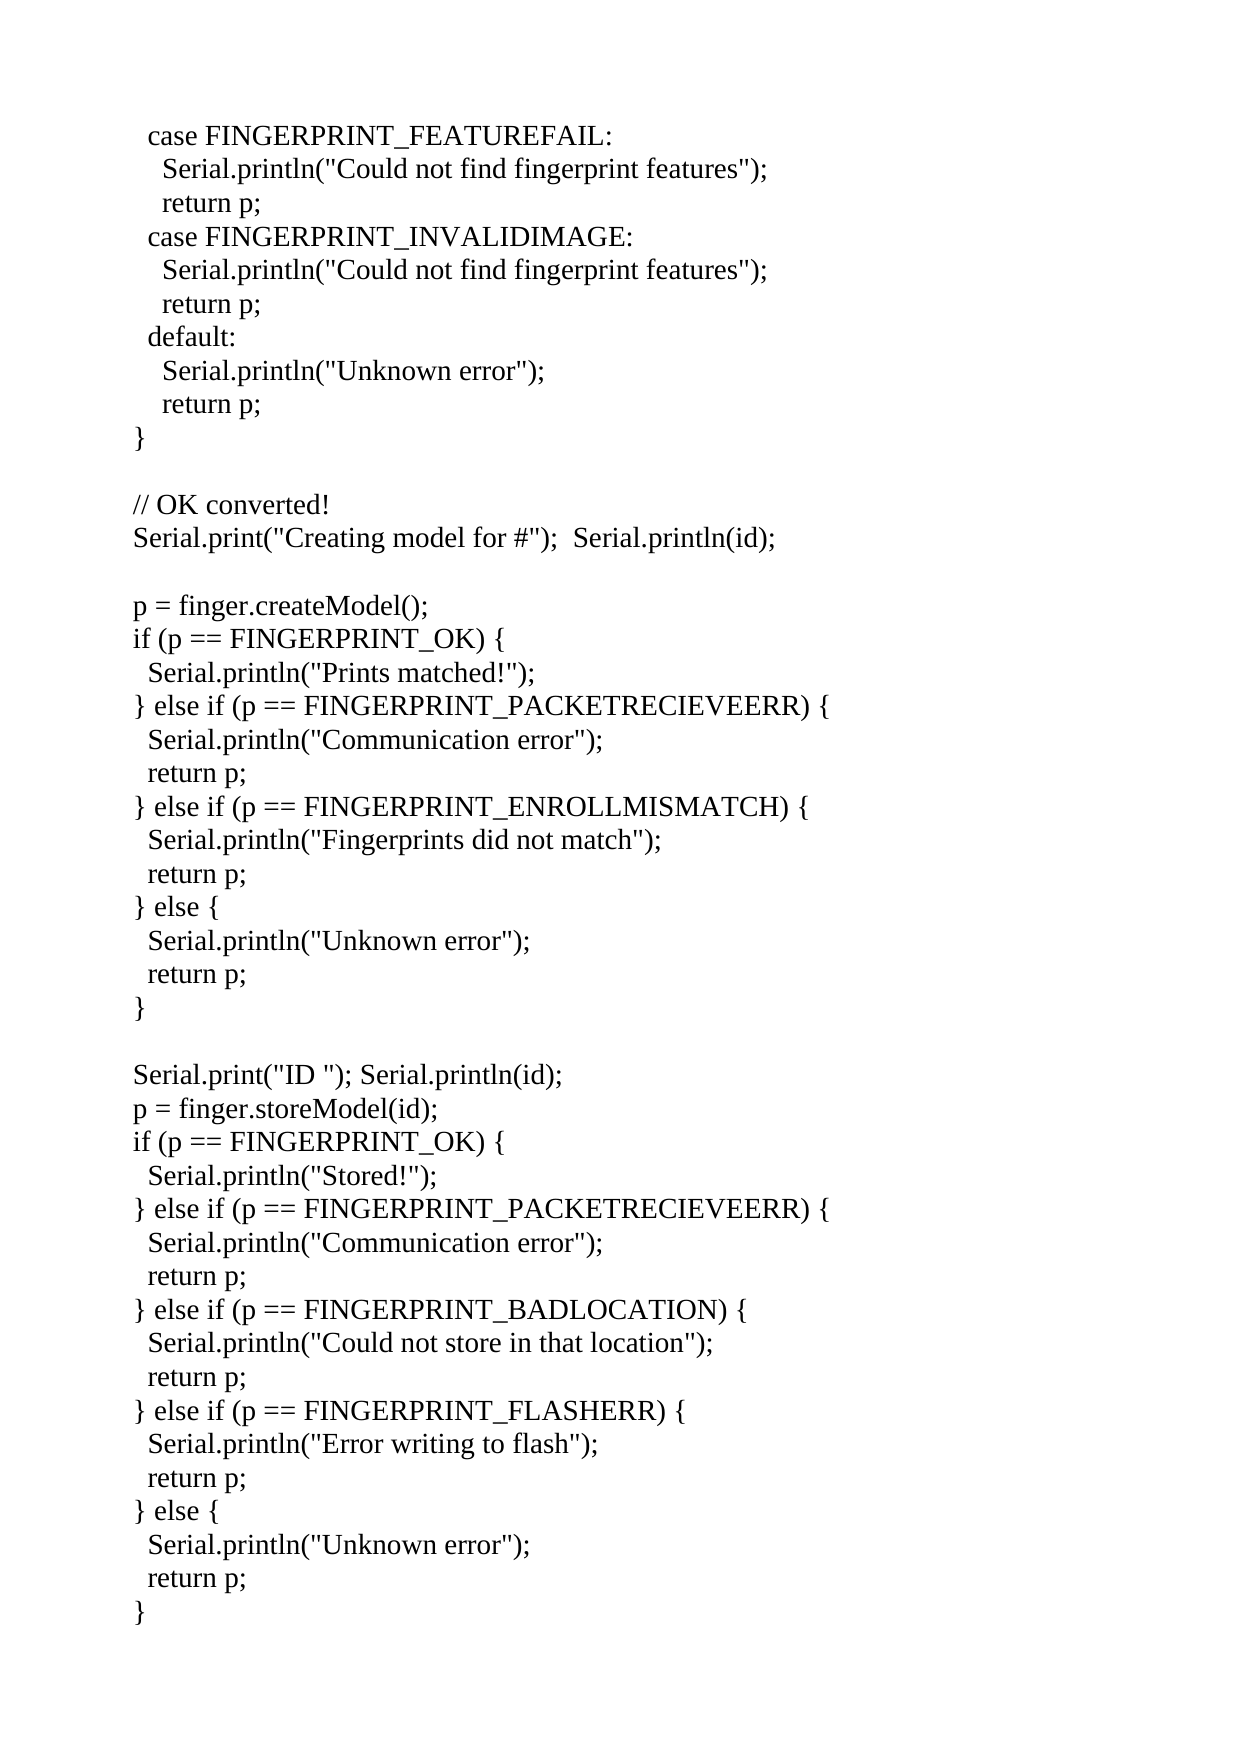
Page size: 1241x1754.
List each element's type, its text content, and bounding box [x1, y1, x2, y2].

text return p; [118, 957, 1181, 990]
text } else { [118, 1493, 1181, 1527]
text } else if (p == FINGERPRINT_PACKETRECIEVEERR) { [118, 688, 1181, 722]
text // OK converted! [118, 487, 1181, 521]
text } else if (p == FINGERPRINT_PACKETRECIEVEERR) { [118, 1191, 1181, 1225]
text return p; [118, 856, 1181, 889]
text return p; [118, 1560, 1181, 1594]
text Serial.println("Communication error"); [118, 722, 1181, 755]
text p = finger.createModel(); [118, 588, 1181, 621]
text if (p == FINGERPRINT_OK) { [118, 621, 1181, 655]
text Serial.println("Prints matched!"); [118, 655, 1181, 688]
text Serial.println("Stored!"); [118, 1158, 1181, 1191]
text if (p == FINGERPRINT_OK) { [118, 1124, 1181, 1158]
text } [118, 1594, 1181, 1627]
text default: [118, 319, 1181, 353]
text case FINGERPRINT_INVALIDIMAGE: [118, 219, 1181, 252]
text Serial.println("Unknown error"); [118, 923, 1181, 957]
text } [118, 990, 1181, 1024]
text Serial.println("Could not find fingerprint features"); [118, 252, 1181, 286]
text Serial.println("Unknown error"); [118, 353, 1181, 386]
text return p; [118, 1359, 1181, 1393]
text Serial.println("Unknown error"); [118, 1527, 1181, 1560]
text return p; [118, 755, 1181, 789]
text return p; [118, 286, 1181, 319]
text Serial.print("Creating model for #"); Serial.println(id); [118, 521, 1181, 554]
text Serial.println("Could not find fingerprint features"); [118, 152, 1181, 185]
text Serial.println("Communication error"); [118, 1225, 1181, 1258]
text return p; [118, 1460, 1181, 1493]
text Serial.print("ID "); Serial.println(id); [118, 1057, 1181, 1091]
text return p; [118, 185, 1181, 219]
text Serial.println("Fingerprints did not match"); [118, 822, 1181, 856]
text return p; [118, 386, 1181, 420]
text p = finger.storeModel(id); [118, 1091, 1181, 1124]
text Serial.println("Could not store in that location"); [118, 1326, 1181, 1359]
text } else if (p == FINGERPRINT_FLASHERR) { [118, 1393, 1181, 1426]
text case FINGERPRINT_FEATUREFAIL: [118, 118, 1181, 152]
text } else if (p == FINGERPRINT_ENROLLMISMATCH) { [118, 789, 1181, 822]
text } [118, 420, 1181, 453]
text Serial.println("Error writing to flash"); [118, 1426, 1181, 1460]
text return p; [118, 1258, 1181, 1292]
text } else { [118, 889, 1181, 923]
text } else if (p == FINGERPRINT_BADLOCATION) { [118, 1292, 1181, 1326]
